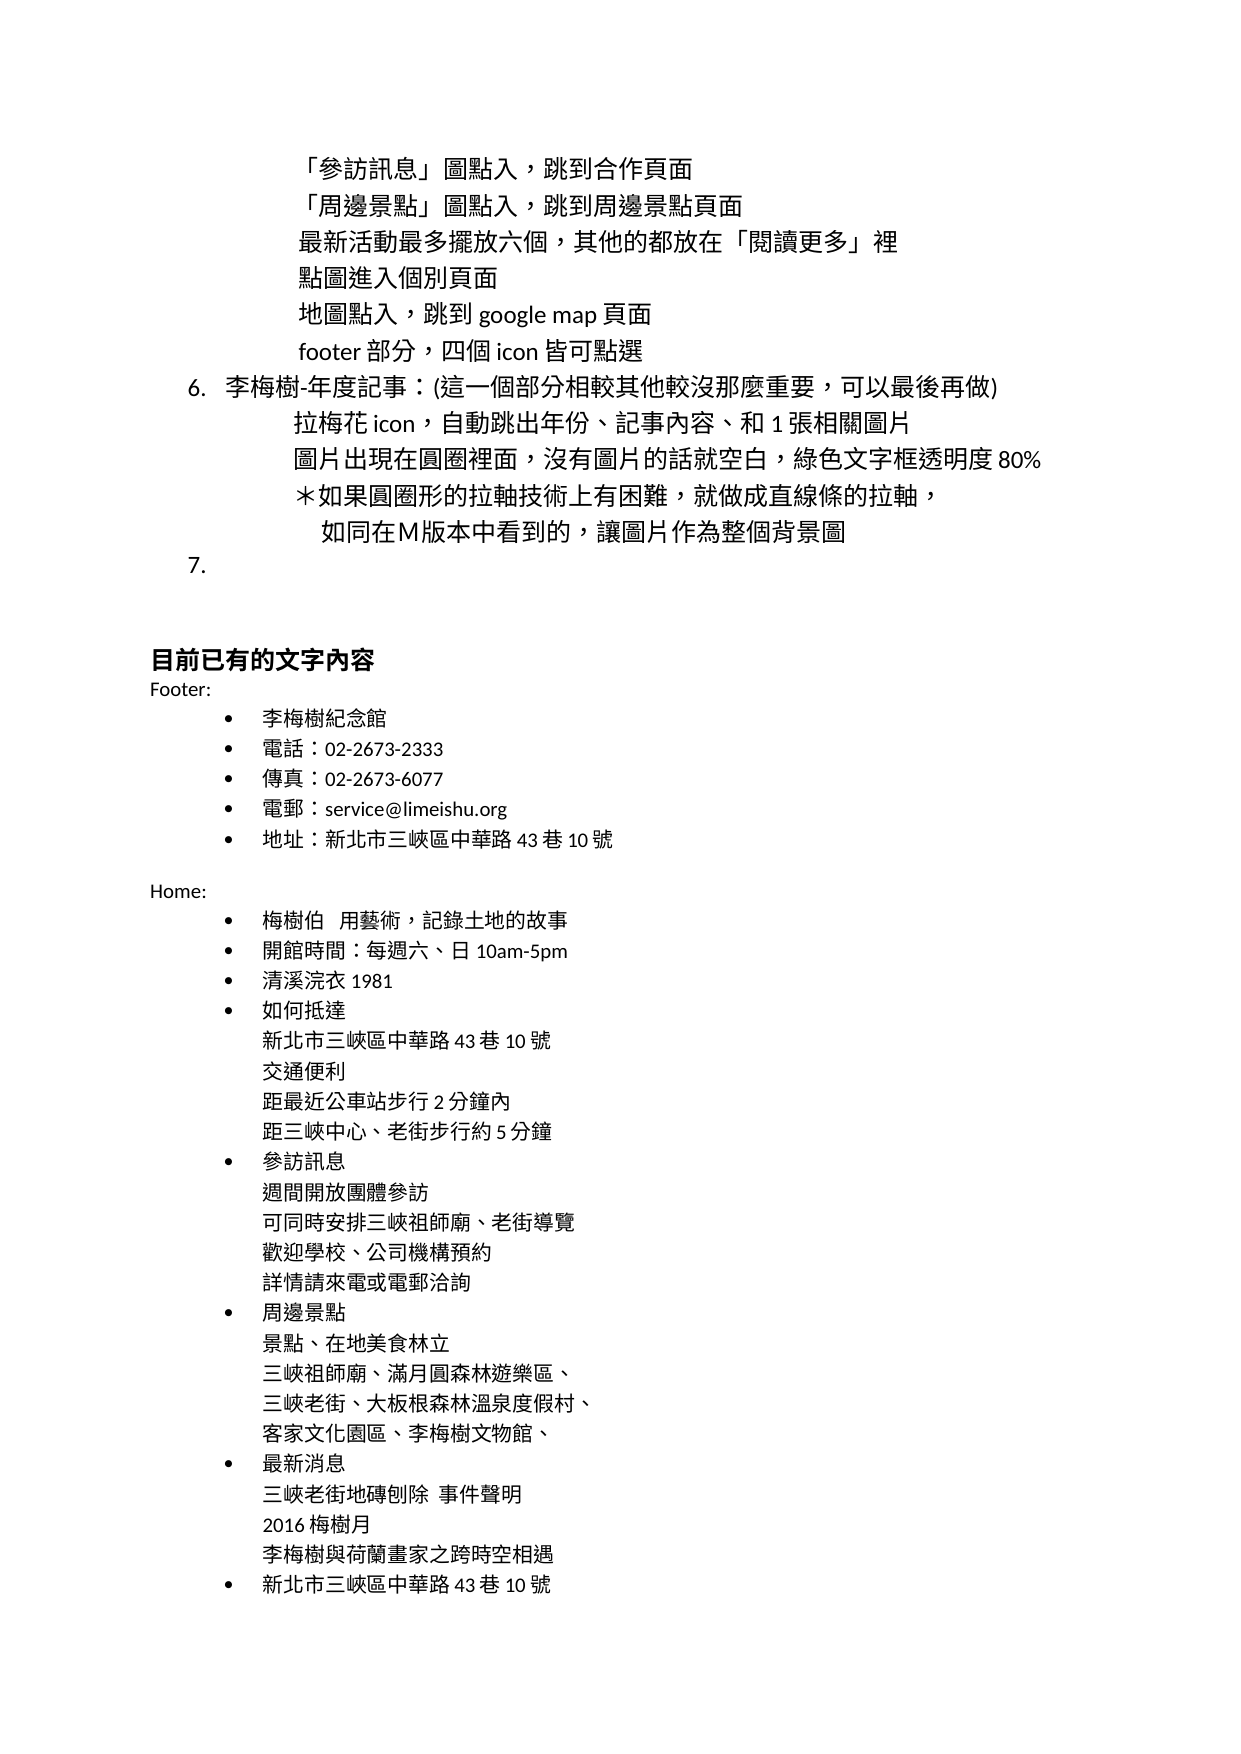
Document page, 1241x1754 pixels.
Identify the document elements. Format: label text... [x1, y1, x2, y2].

text Footer: [150, 677, 1090, 702]
list 新北市三峽區中華路43巷10號 [225, 1568, 1090, 1599]
text 目前已有的文字內容 [150, 640, 1090, 677]
list 傳真：02-2673-6077 [225, 762, 1090, 793]
list 梅樹伯 用藝術，記錄土地的故事 [225, 904, 1090, 934]
list 點圖進入個別頁面 [225, 259, 1090, 295]
list 最新活動最多擺放六個，其他的都放在「閱讀更多」裡 [225, 222, 1090, 259]
list 李梅樹-年度記事：(這一個部分相較其他較沒那麼重要，可以最後再做) [187, 367, 1090, 404]
list 周邊景點 [225, 1297, 1090, 1327]
list 週間開放團體參訪 [262, 1176, 1090, 1206]
list 歡迎學校、公司機構預約 [262, 1236, 1090, 1266]
list 電郵：service@limeishu.org [225, 793, 1090, 823]
list 最新消息 [225, 1448, 1090, 1478]
list 「參訪訊息」圖點入，跳到合作頁面 [225, 150, 1090, 186]
list 清溪浣衣 1981 [225, 964, 1090, 994]
list 距最近公車站步行2分鐘內 [262, 1085, 1090, 1115]
list 交通便利 [262, 1055, 1090, 1085]
list 拉梅花icon，自動跳出年份、記事內容、和1張相關圖片 [225, 404, 1090, 440]
list 景點、在地美食林立 [262, 1327, 1090, 1357]
list 三峽祖師廟、滿月圓森林遊樂區、 [262, 1357, 1090, 1387]
list 地圖點入，跳到google map頁面 [225, 295, 1090, 331]
list 可同時安排三峽祖師廟、老街導覽 [262, 1206, 1090, 1236]
list 如同在Ｍ版本中看到的，讓圖片作為整個背景圖 [225, 512, 1090, 549]
list 新北市三峽區中華路43巷10號 [262, 1025, 1090, 1055]
list 地址：新北市三峽區中華路43巷10號 [225, 823, 1090, 853]
list 客家文化園區、李梅樹文物館、 [262, 1417, 1090, 1448]
list 三峽老街地磚刨除 事件聲明 [262, 1478, 1090, 1508]
list 如何抵達 [225, 994, 1090, 1025]
list footer部分，四個icon皆可點選 [225, 331, 1090, 367]
list 李梅樹紀念館 [225, 702, 1090, 732]
list 2016 梅樹月 [262, 1508, 1090, 1538]
text Home: [150, 878, 1090, 904]
list 詳情請來電或電郵洽詢 [262, 1266, 1090, 1297]
list 圖片出現在圓圈裡面，沒有圖片的話就空白，綠色文字框透明度80% [225, 440, 1090, 476]
list 參訪訊息 [225, 1146, 1090, 1176]
list 三峽老街、大板根森林溫泉度假村、 [262, 1387, 1090, 1417]
list 「周邊景點」圖點入，跳到周邊景點頁面 [225, 186, 1090, 222]
list 距三峽中心、老街步行約5分鐘 [262, 1115, 1090, 1146]
list 李梅樹與荷蘭畫家之跨時空相遇 [262, 1538, 1090, 1568]
list ＊如果圓圈形的拉軸技術上有困難，就做成直線條的拉軸， [225, 476, 1090, 512]
list 電話：02-2673-2333 [225, 732, 1090, 762]
list 開館時間：每週六、日 10am-5pm [225, 934, 1090, 964]
